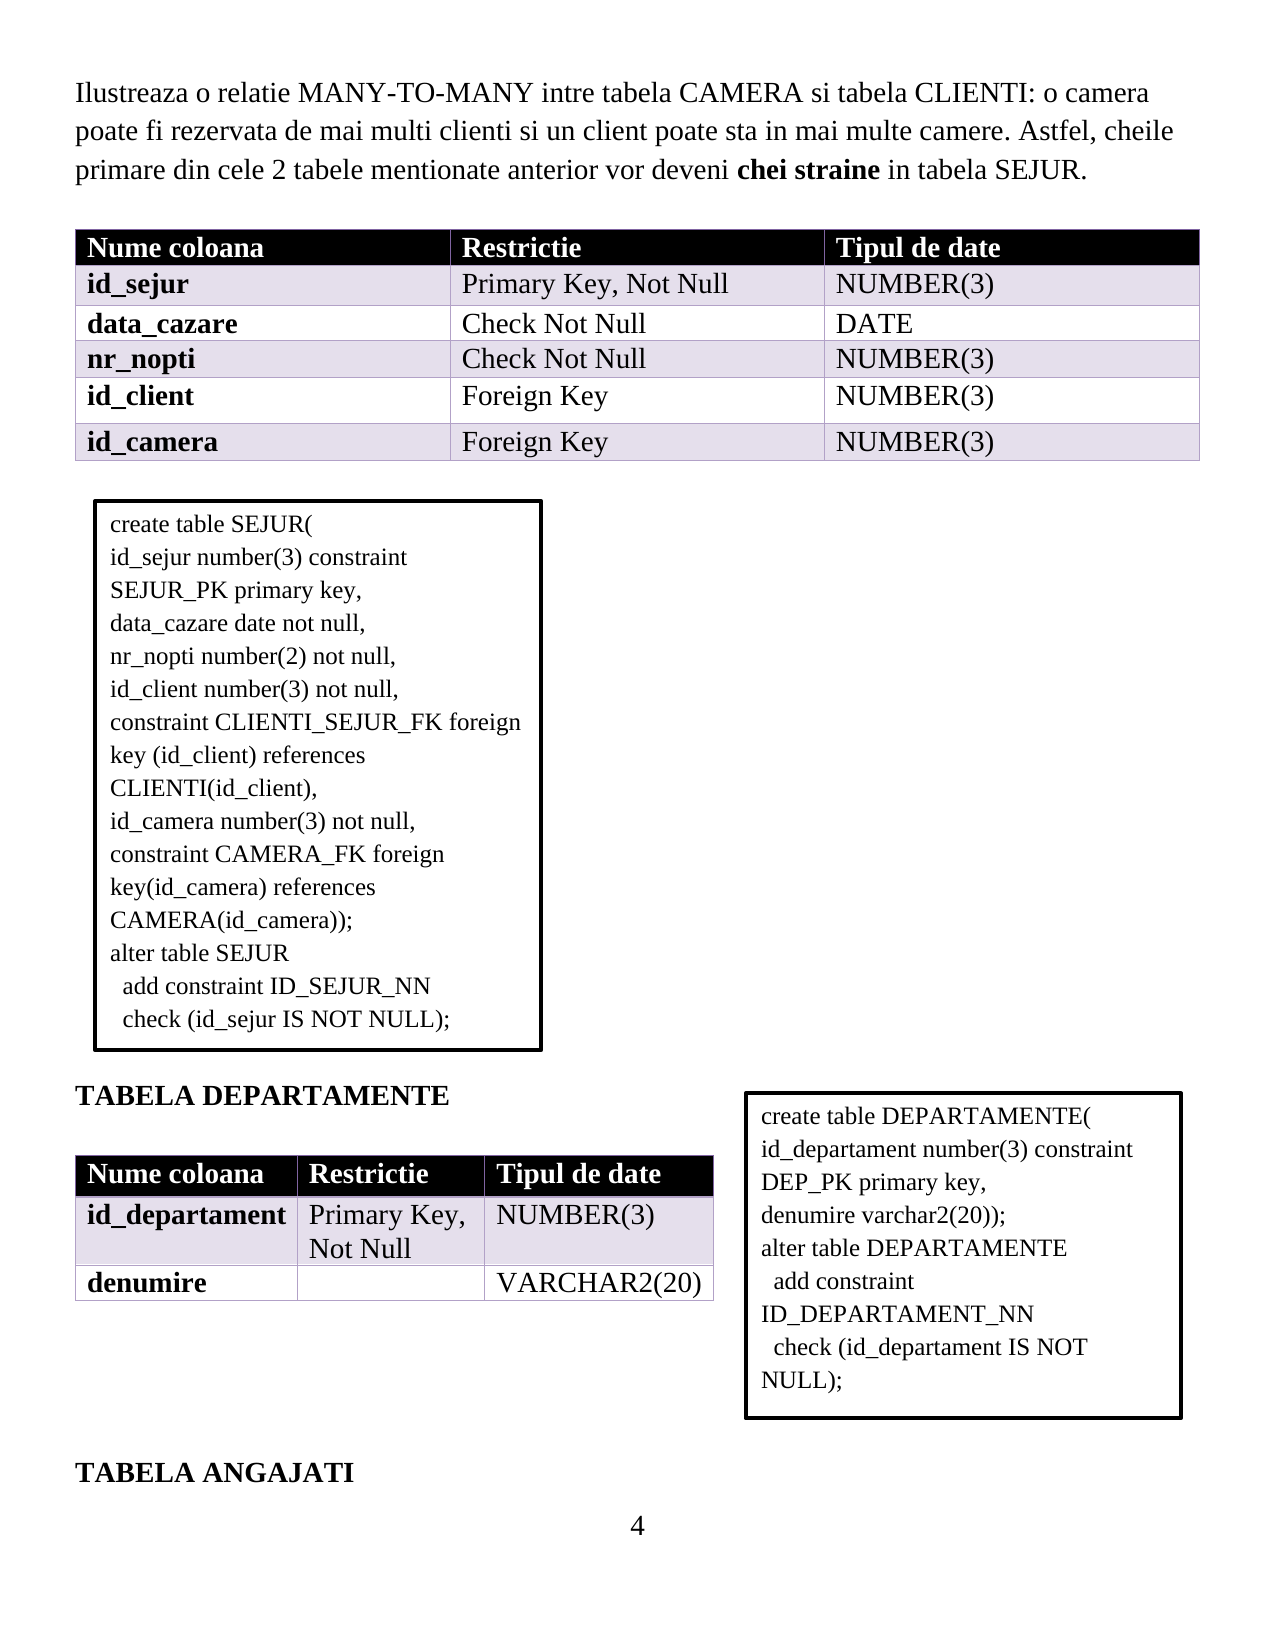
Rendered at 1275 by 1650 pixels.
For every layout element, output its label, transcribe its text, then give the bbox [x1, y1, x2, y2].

table_cell nr_nopti [76, 341, 450, 377]
table_cell Check Not Null [451, 306, 824, 340]
table_cell data_cazare [76, 306, 450, 340]
table_cell VARCHAR2(20) [485, 1266, 713, 1300]
table_header Restrictie [298, 1156, 484, 1196]
table_header Tipul de date [825, 230, 1199, 265]
table_header Tipul de date [485, 1156, 713, 1196]
table_cell NUMBER(3) [825, 424, 1199, 460]
table_cell id_camera [76, 424, 450, 460]
table_header Restrictie [451, 230, 824, 265]
table_cell NUMBER(3) [825, 266, 1199, 305]
table_cell Foreign Key [451, 378, 824, 423]
text TABELA DEPARTAMENTE [75, 1078, 1200, 1111]
table_cell Foreign Key [451, 424, 824, 460]
table_cell denumire [76, 1266, 297, 1300]
table_cell [298, 1266, 484, 1300]
table_header Nume coloana [76, 230, 450, 265]
text Ilustreaza o relatie MANY-TO-MANY intre tabela CAMERA si tabela CLIENTI: o camera poate fi rezervata de mai multi clienti si un client poate sta in mai multe camere. Astfel, cheile primare din cele 2 tabele mentionate anterior vor deveni chei straine in tabela SEJUR. [75, 75, 1200, 186]
table_cell Primary Key, Not Null [298, 1198, 484, 1264]
table_cell NUMBER(3) [825, 378, 1199, 423]
table_cell Primary Key, Not Null [451, 266, 824, 305]
table_cell id_departament [76, 1198, 297, 1264]
table_cell Check Not Null [451, 341, 824, 377]
table_cell DATE [825, 306, 1199, 340]
table_header Nume coloana [76, 1156, 297, 1196]
table_cell NUMBER(3) [485, 1198, 713, 1264]
table_cell id_client [76, 378, 450, 423]
table_cell id_sejur [76, 266, 450, 305]
text TABELA ANGAJATI [75, 1456, 1200, 1489]
table_cell NUMBER(3) [825, 341, 1199, 377]
